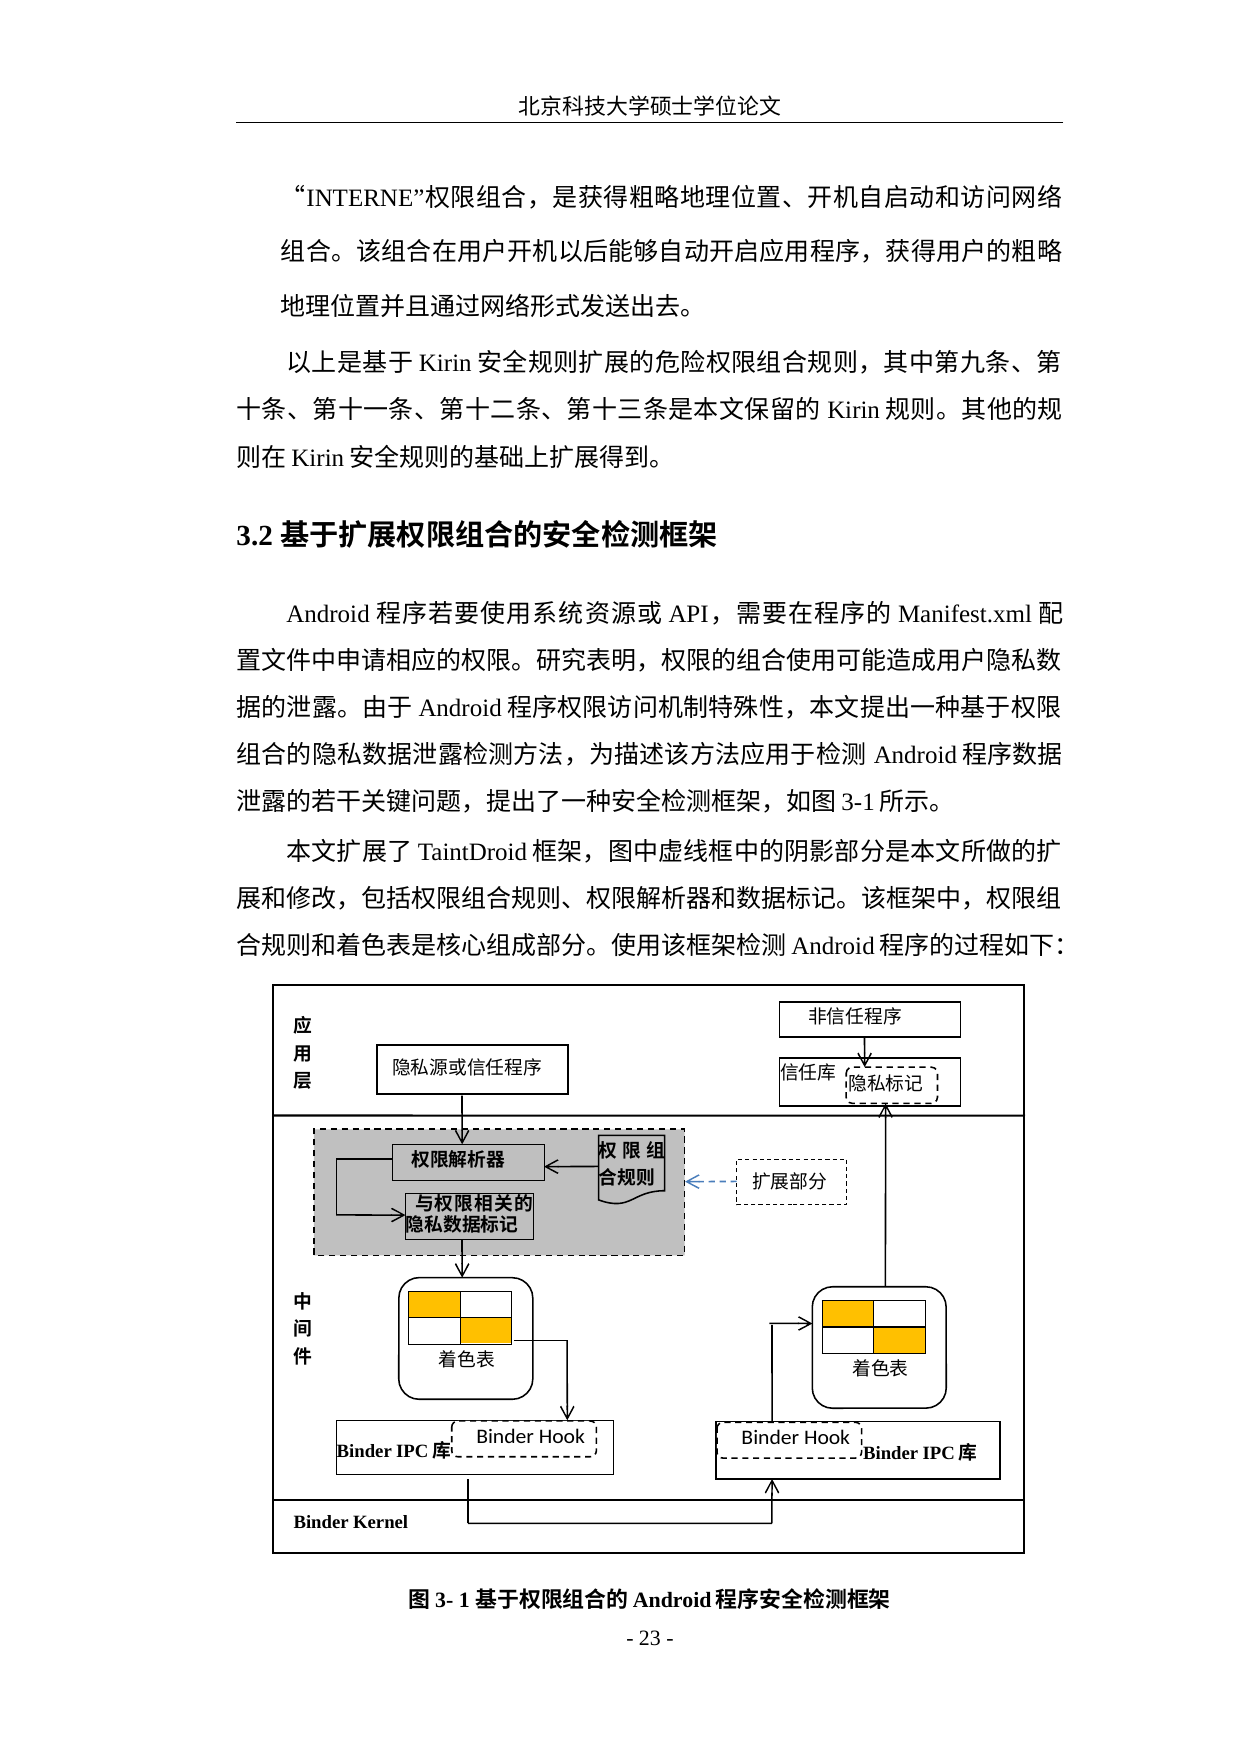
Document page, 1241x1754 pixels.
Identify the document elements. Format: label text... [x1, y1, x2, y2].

text 图3- 1 基于权限组合的Android程序安全检测框架 [236, 1582, 1063, 1613]
text 以上是基于Kirin安全规则扩展的危险权限组合规则，其中第九条、第十条、第十一条、第十二条、第十三条是本文保留的Kirin规则。其他的规则在Kirin安全规则的基础上扩展得到。 [236, 343, 1063, 473]
text 本文扩展了TaintDroid框架，图中虚线框中的阴影部分是本文所做的扩展和修改，包括权限组合规则、权限解析器和数据标记。该框架中，权限组合规则和着色表是核心组成部分。使用该框架检测Android程序的过程如下： [236, 831, 1063, 961]
list 基于扩展权限组合的安全检测框架 [236, 511, 1063, 553]
list “ACCESS_COARSE_LOCATION” “RECEIVE_BOOT_COMPLETED”和“INTERNE”权限组合，是获得粗略地理位置、开机自启动和访问网络组合。该组合在用户开机以后能够自动开启应用程序，获得用户的粗略地理位置并且通过网络形式发送出去。 [236, 177, 1063, 322]
text Android程序若要使用系统资源或API，需要在程序的Manifest.xml配置文件中申请相应的权限。研究表明，权限的组合使用可能造成用户隐私数据的泄露。由于Android程序权限访问机制特殊性，本文提出一种基于权限组合的隐私数据泄露检测方法，为描述该方法应用于检测Android程序数据泄露的若干关键问题，提出了一种安全检测框架，如图3-1所示。 [236, 593, 1063, 818]
